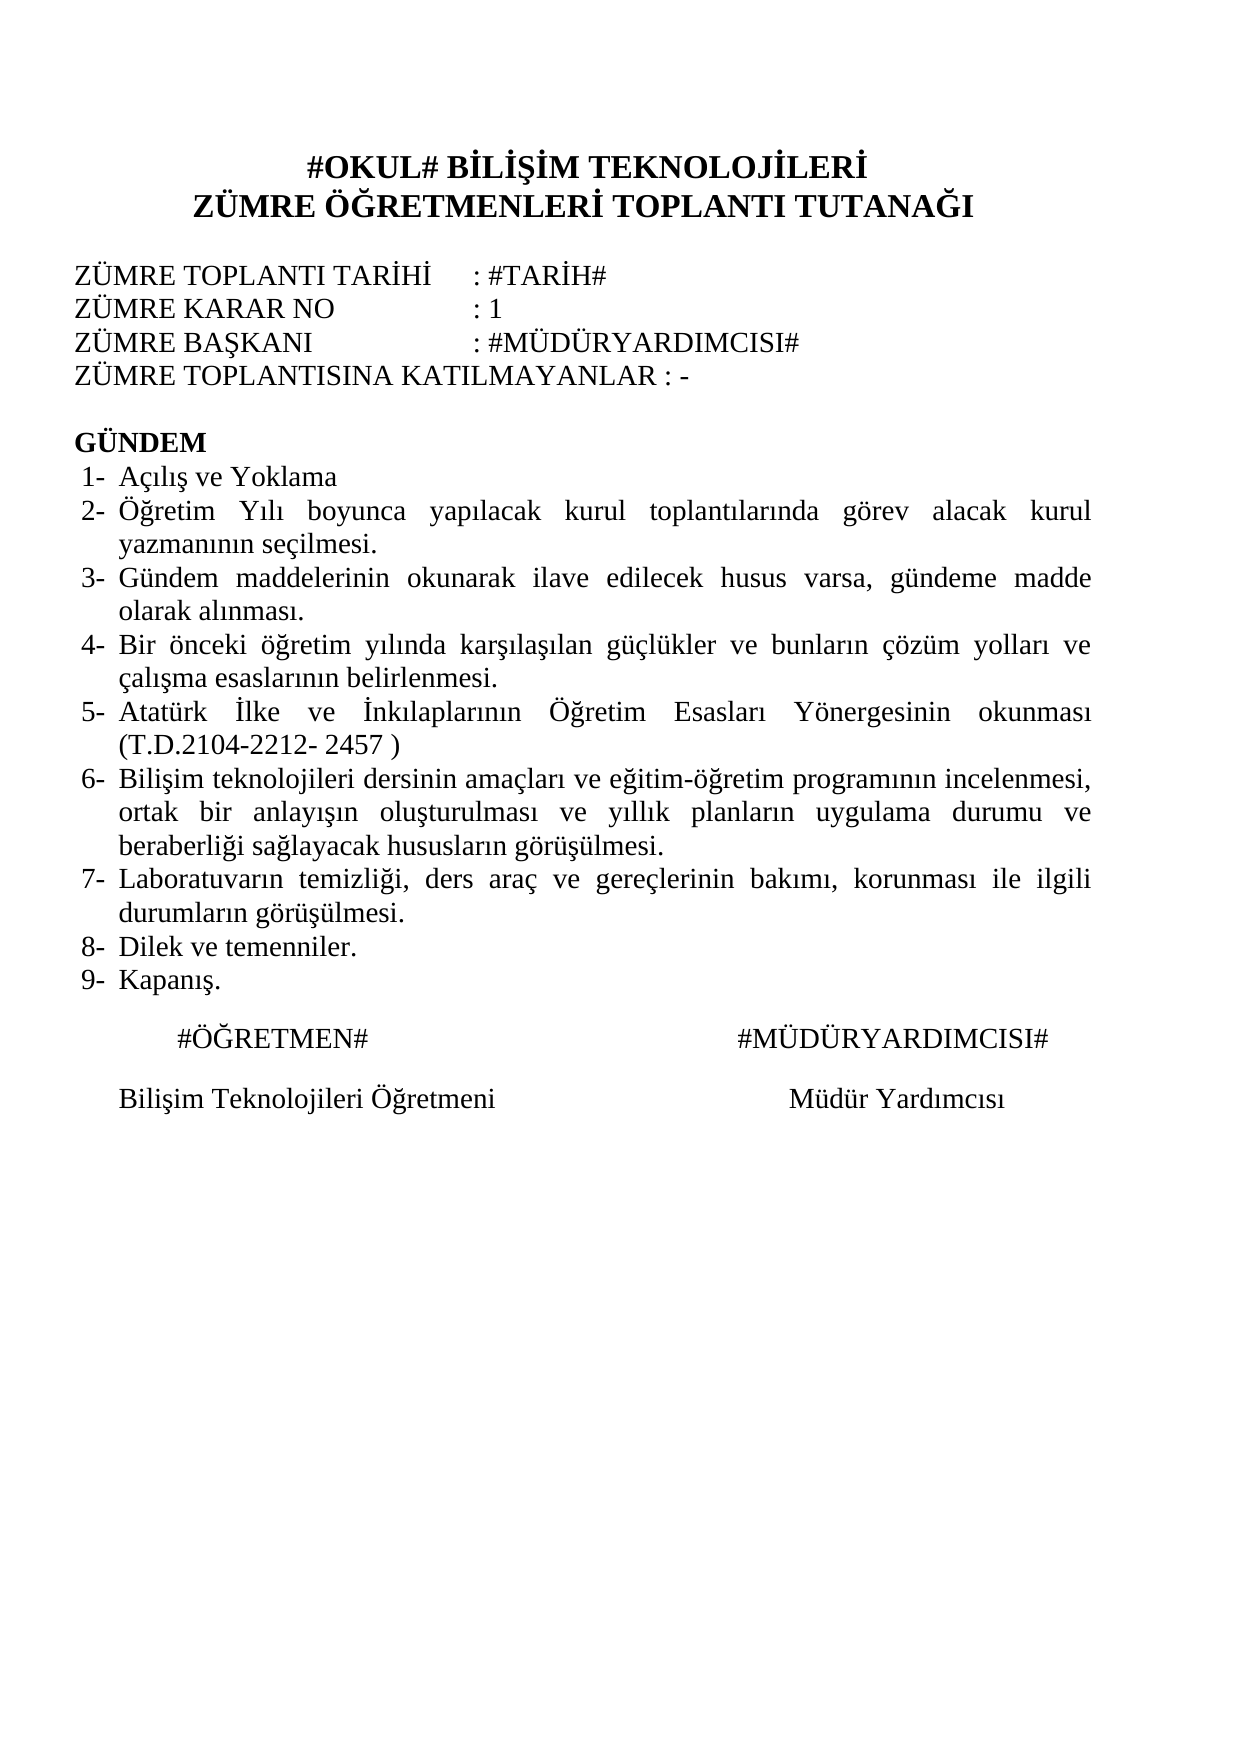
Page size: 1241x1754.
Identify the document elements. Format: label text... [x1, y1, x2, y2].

list Açılış ve Yoklama [81, 459, 1093, 493]
text GÜNDEM [74, 426, 1093, 459]
list Kapanış. [81, 962, 1093, 996]
list Atatürk İlke ve İnkılaplarının Öğretim Esasları Yönergesinin okunması (T.D.2104-2212- 2457 ) [81, 694, 1093, 761]
list Öğretim Yılı boyunca yapılacak kurul toplantılarında görev alacak kurul yazmanının seçilmesi. [81, 493, 1093, 560]
text ZÜMRE BAŞKANI : #MÜDÜRYARDIMCISI# [74, 325, 1093, 358]
text ZÜMRE TOPLANTI TARİHİ : #TARİH# [74, 258, 1093, 291]
list Bilişim teknolojileri dersinin amaçları ve eğitim-öğretim programının incelenmesi, ortak bir anlayışın oluşturulması ve yıllık planların uygulama durumu ve beraberliği sağlayacak hususların görüşülmesi. [81, 761, 1093, 862]
text #ÖĞRETMEN# #MÜDÜRYARDIMCISI# [118, 1022, 1093, 1055]
text ZÜMRE ÖĞRETMENLERİ TOPLANTI TUTANAĞI [74, 186, 1093, 224]
text Bilişim Teknolojileri Öğretmeni Müdür Yardımcısı [118, 1081, 1093, 1114]
text #OKUL# BİLİŞİM TEKNOLOJİLERİ [74, 148, 1093, 186]
list Bir önceki öğretim yılında karşılaşılan güçlükler ve bunların çözüm yolları ve çalışma esaslarının belirlenmesi. [81, 627, 1093, 694]
list Dilek ve temenniler. [81, 929, 1093, 962]
list Gündem maddelerinin okunarak ilave edilecek husus varsa, gündeme madde olarak alınması. [81, 560, 1093, 627]
list Laboratuvarın temizliği, ders araç ve gereçlerinin bakımı, korunması ile ilgili durumların görüşülmesi. [81, 862, 1093, 929]
text ZÜMRE TOPLANTISINA KATILMAYANLAR : - [74, 358, 1093, 392]
text ZÜMRE KARAR NO : 1 [74, 291, 1093, 325]
